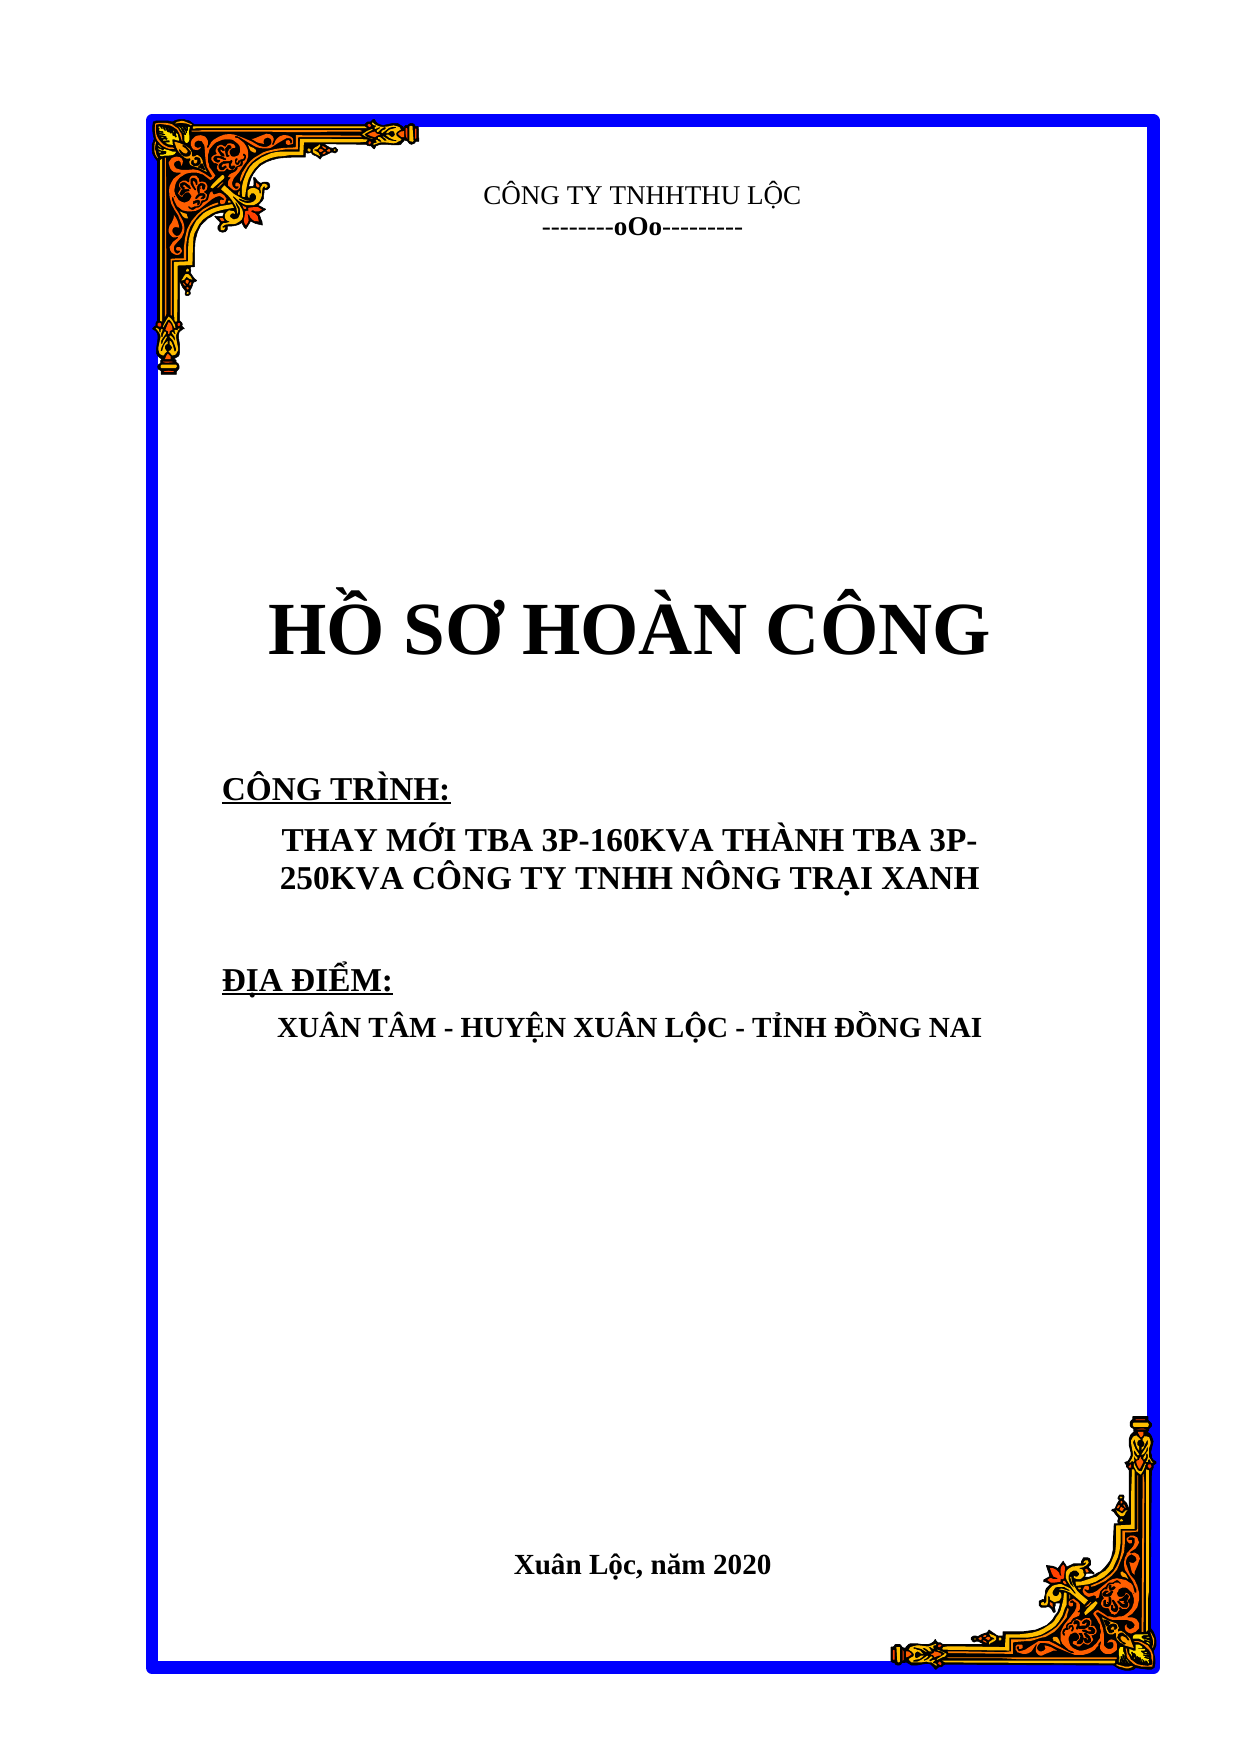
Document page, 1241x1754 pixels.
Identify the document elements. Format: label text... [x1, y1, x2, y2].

text HỒ SƠ HOÀN CÔNG [222, 584, 1037, 670]
text THU LỘC [148, 179, 1137, 210]
text THAY MỚI TBA 3P-160KVA THÀNH TBA 3P-250KVA CÔNG TY TNHH NÔNG TRẠI XANH [222, 820, 1037, 896]
text --------oOo--------- [148, 210, 1137, 241]
text CÔNG TRÌNH: [222, 769, 1038, 807]
text Xuân Lộc, năm 2020 [148, 1547, 1137, 1581]
text CÔNG TY TNHH [148, 148, 1137, 179]
text XUÂN TÂM - HUYỆN XUÂN LỘC - TỈNH ĐỒNG NAI [222, 1011, 1037, 1044]
text ĐỊA ĐIỂM: [222, 960, 1038, 998]
